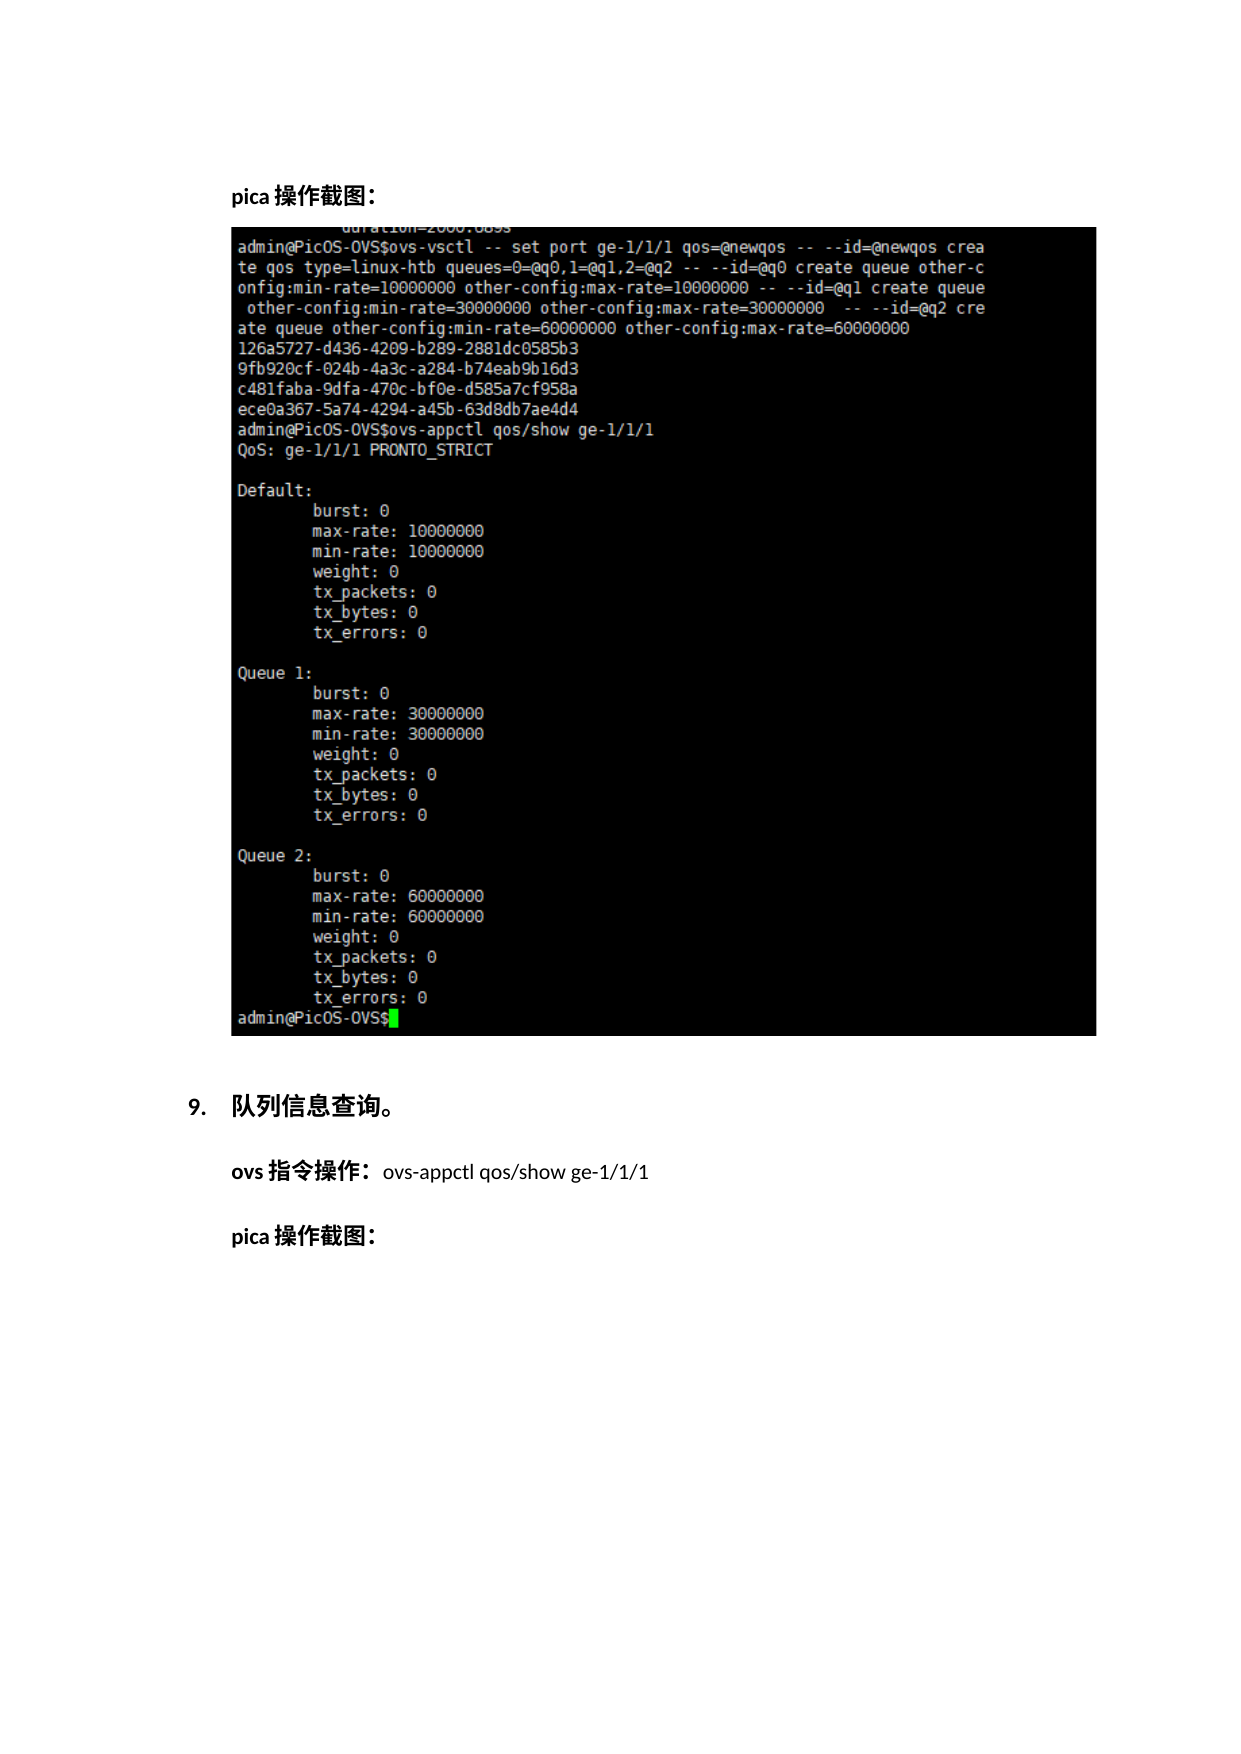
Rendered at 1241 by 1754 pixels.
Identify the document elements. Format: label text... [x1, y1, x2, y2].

list pica操作截图： [231, 1202, 1053, 1267]
list ovs指令操作：ovs-appctl qos/show ge-1/1/1 [231, 1137, 1053, 1202]
list 队列信息查询。 [187, 1072, 1053, 1137]
picture [231, 227, 1097, 1036]
list pica操作截图： [231, 162, 1053, 227]
